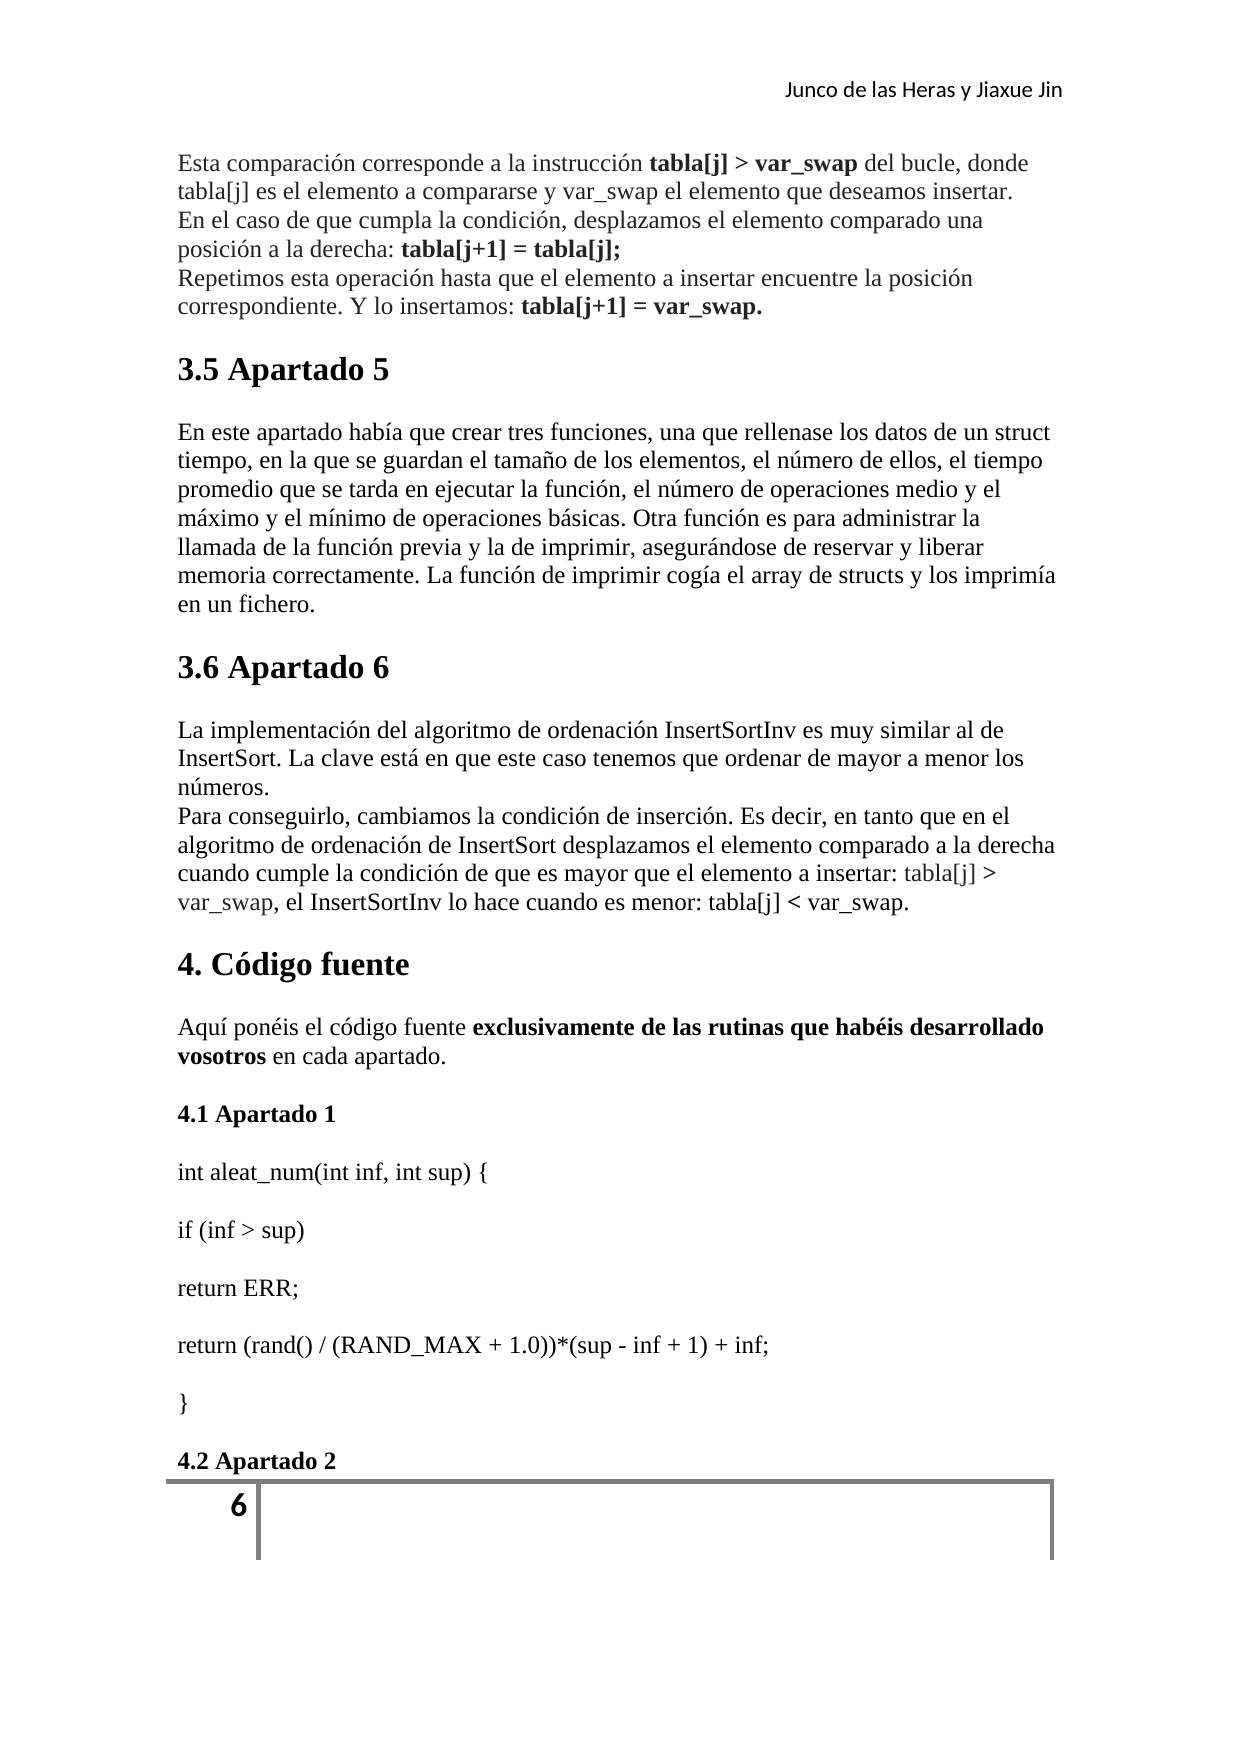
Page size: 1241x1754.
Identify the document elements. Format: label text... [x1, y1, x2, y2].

text if (inf > sup) [177, 1215, 1063, 1243]
text 3.5 Apartado 5 [177, 349, 1063, 388]
text En este apartado había que crear tres funciones, una que rellenase los datos de un struct tiempo, en la que se guardan el tamaño de los elementos, el número de ellos, el tiempo promedio que se tarda en ejecutar la función, el número de operaciones medio y el máximo y el mínimo de operaciones básicas. Otra función es para administrar la llamada de la función previa y la de imprimir, asegurándose de reservar y liberar memoria correctamente. La función de imprimir cogía el array de structs y los imprimía en un fichero. [177, 417, 1063, 618]
text Aquí ponéis el código fuente exclusivamente de las rutinas que habéis desarrollado vosotros en cada apartado. [177, 1012, 1063, 1070]
text 4.2 Apartado 2 [177, 1446, 1063, 1475]
text La implementación del algoritmo de ordenación InsertSortInv es muy similar al de InsertSort. La clave está en que este caso tenemos que ordenar de mayor a menor los números. Para conseguirlo, cambiamos la condición de inserción. Es decir, en tanto que en el algoritmo de ordenación de InsertSort desplazamos el elemento comparado a la derecha cuando cumple la condición de que es mayor que el elemento a insertar: tabla[j] > var_swap, el InsertSortInv lo hace cuando es menor: tabla[j] < var_swap. [177, 715, 1063, 916]
text int aleat_num(int inf, int sup) { [177, 1157, 1063, 1186]
text return ERR; [177, 1273, 1063, 1301]
text } [177, 1388, 1063, 1417]
text 4. Código fuente [177, 945, 1063, 983]
text 3.6 Apartado 6 [177, 647, 1063, 686]
text 4.1 Apartado 1 [177, 1099, 1063, 1128]
text return (rand() / (RAND_MAX + 1.0))*(sup - inf + 1) + inf; [177, 1331, 1063, 1359]
